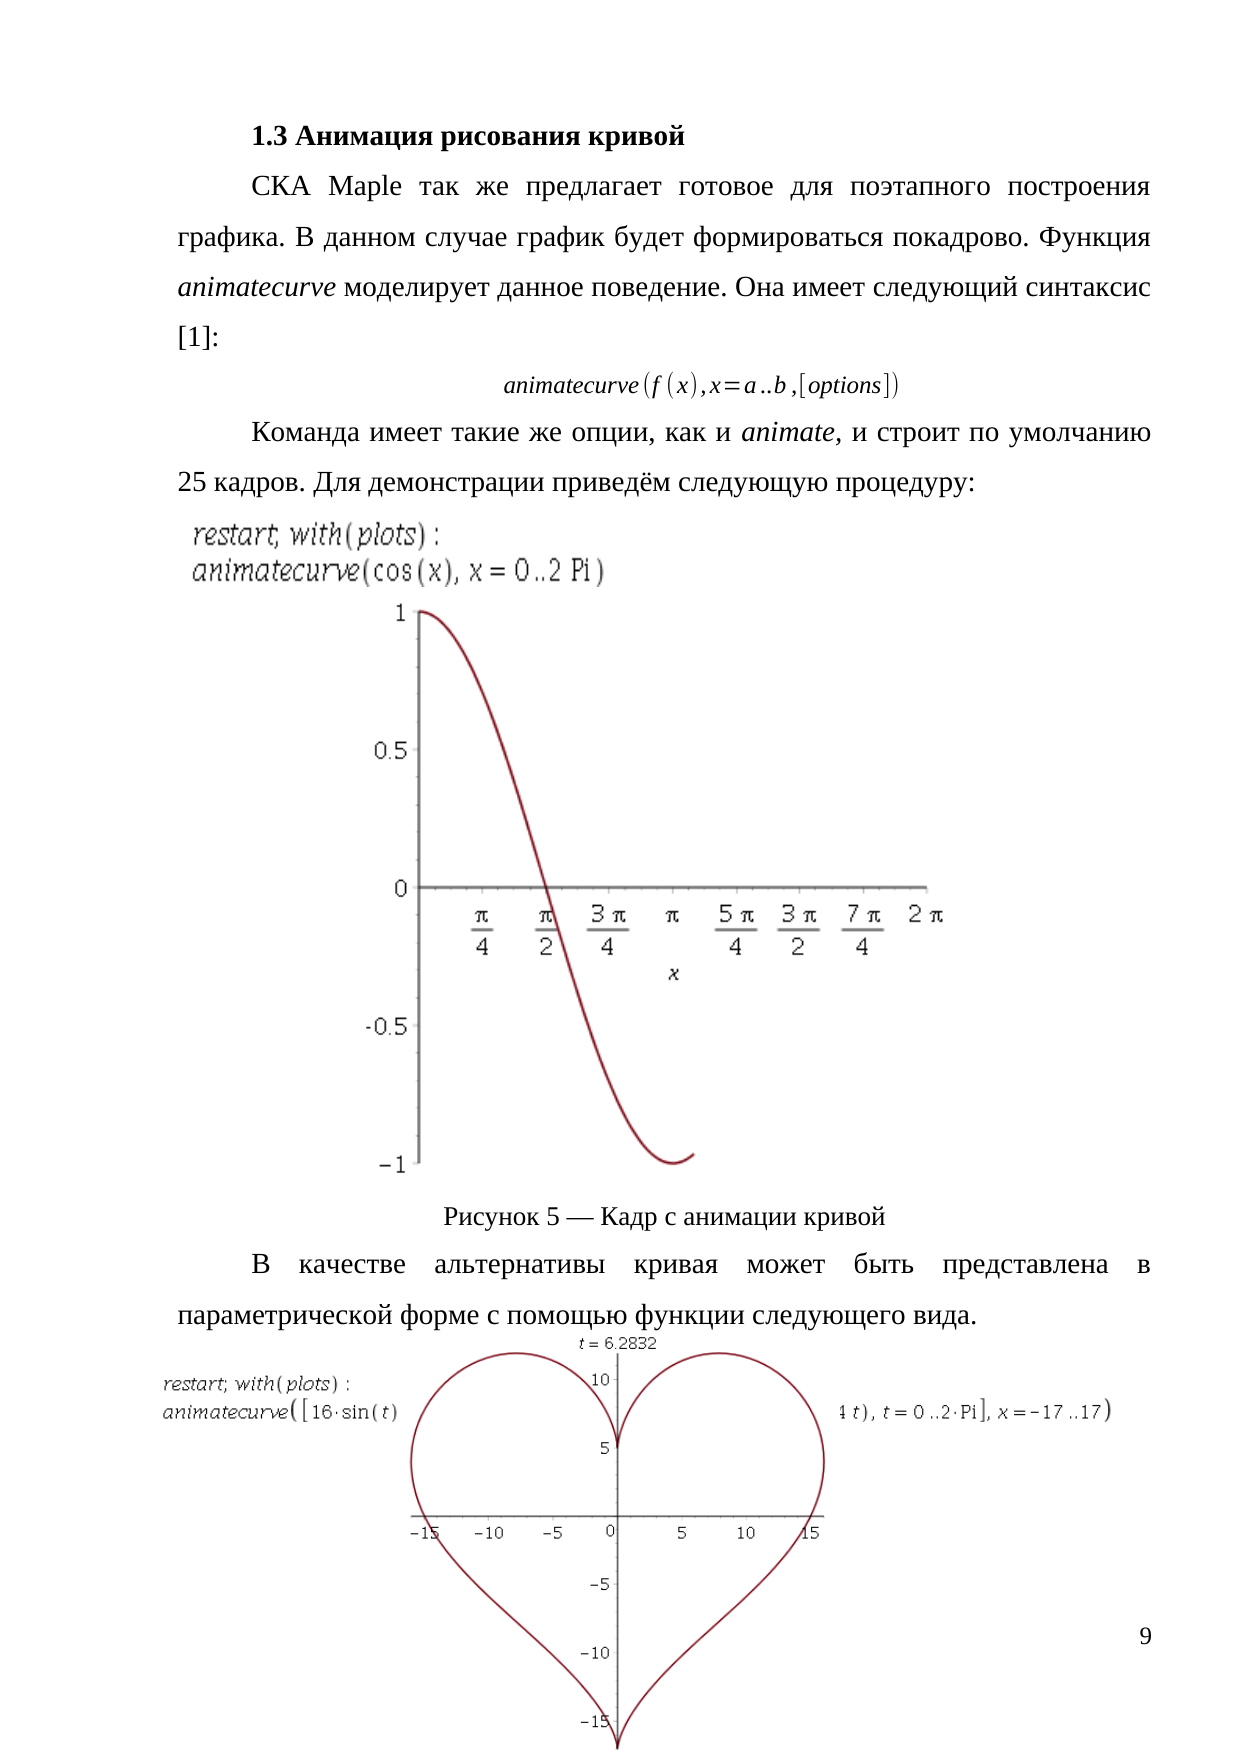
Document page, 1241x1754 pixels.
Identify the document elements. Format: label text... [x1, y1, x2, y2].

picture [184, 515, 826, 587]
text Команда имеет такие же опции, как и animate, и строит по умолчанию 25 кадров. Для демонстрации приведём следующую процедуру: [177, 414, 1152, 498]
text В качестве альтернативы кривая может быть представлена в параметрической форме с помощью функции следующего вида. [177, 1247, 1152, 1330]
text СКА Maple так же предлагает готовое для поэтапного построения графика. В данном случае график будет формироваться покадрово. Функция animatecurve моделирует данное поведение. Она имеет следующий синтаксис [1]: [177, 168, 1152, 353]
subtitle 1.3 Анимация рисования кривой [177, 118, 1152, 152]
picture [159, 1334, 1134, 1754]
picture [366, 594, 974, 1184]
